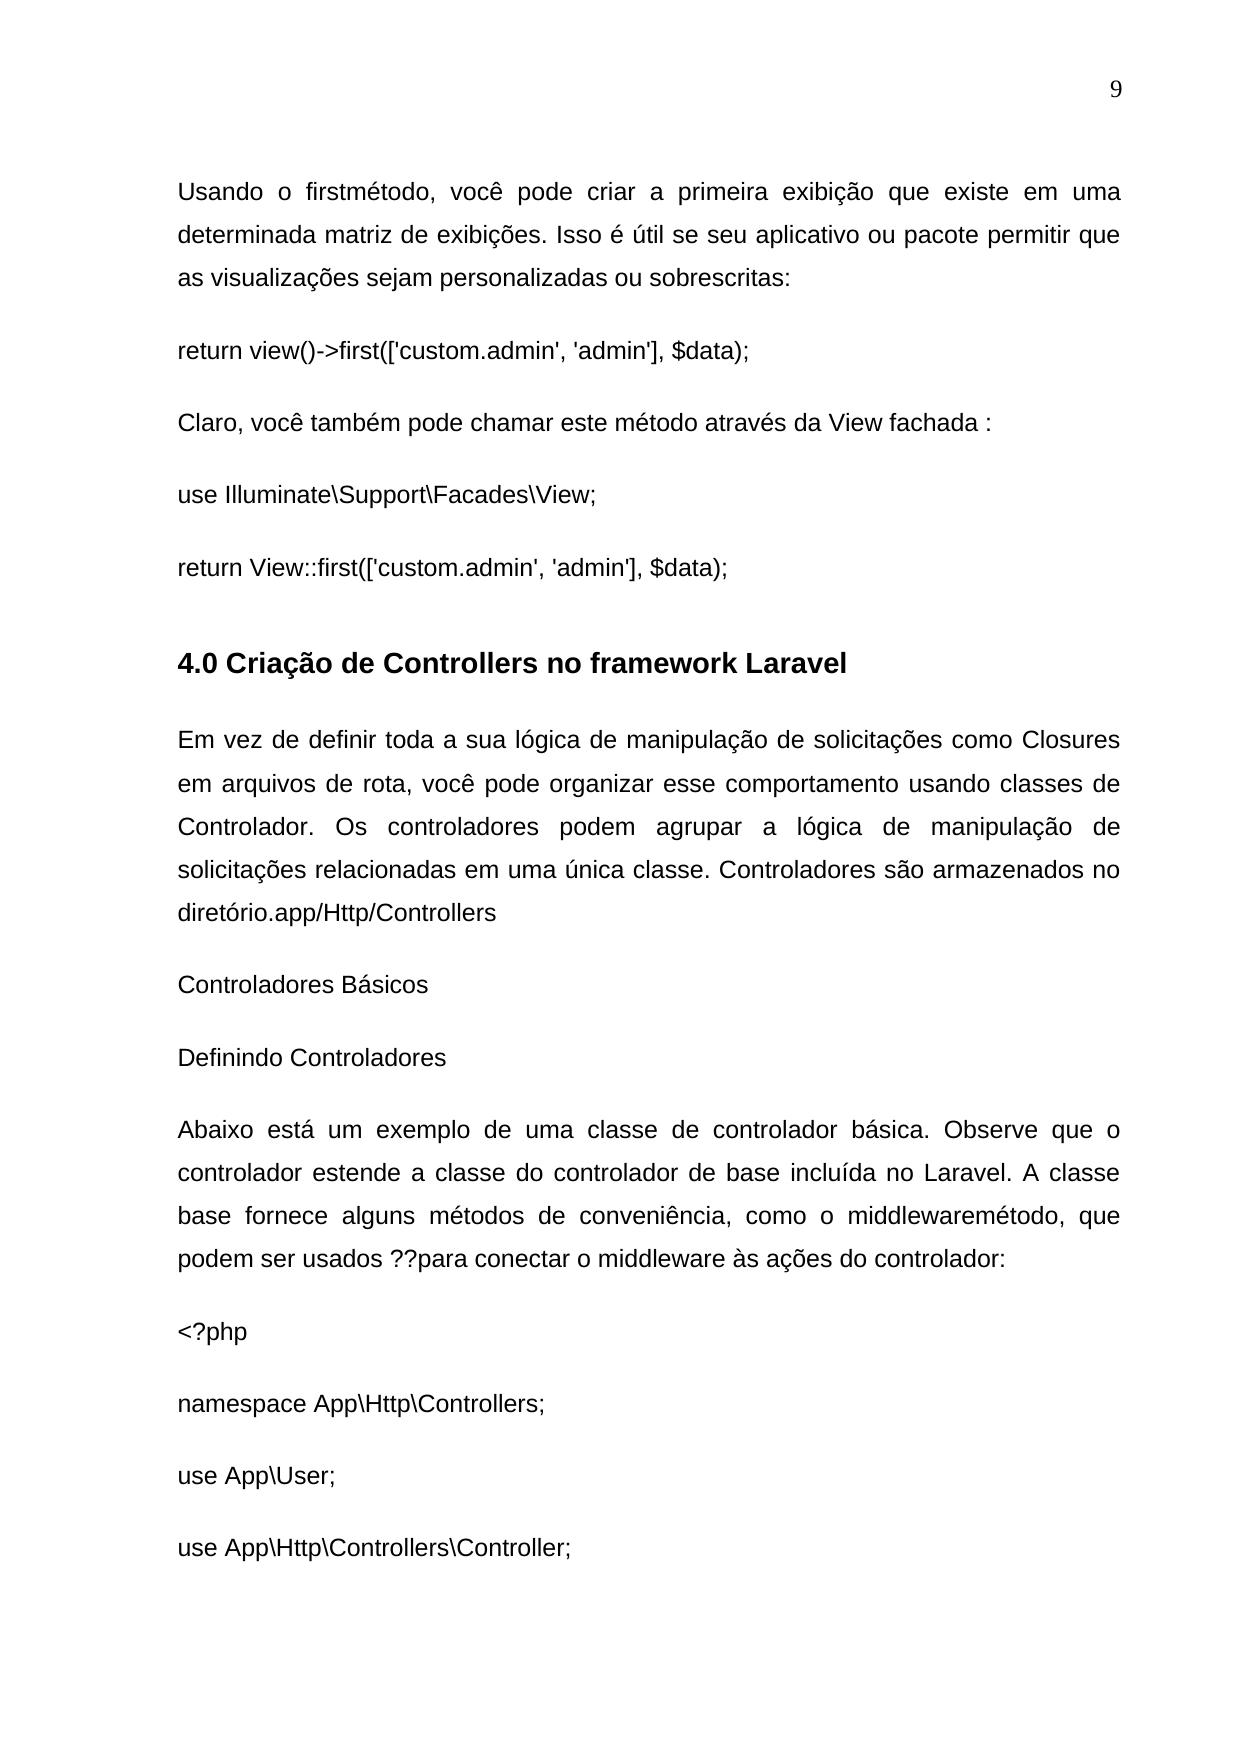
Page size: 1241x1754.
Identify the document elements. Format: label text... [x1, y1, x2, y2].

text Controladores Básicos [177, 970, 1122, 999]
text use App\User; [177, 1461, 1122, 1490]
text 4.0 Criação de Controllers no framework Laravel [177, 646, 1122, 679]
text return view()->first(['custom.admin', 'admin'], $data); [177, 336, 1122, 364]
text return View::first(['custom.admin', 'admin'], $data); [177, 553, 1122, 581]
text Abaixo está um exemplo de uma classe de controlador básica. Observe que o controlador estende a classe do controlador de base incluída no Laravel. A classe base fornece alguns métodos de conveniência, como o middlewaremétodo, que podem ser usados ??para conectar o middleware às ações do controlador: [177, 1115, 1122, 1273]
text Usando o firstmétodo, você pode criar a primeira exibição que existe em uma determinada matriz de exibições. Isso é útil se seu aplicativo ou pacote permitir que as visualizações sejam personalizadas ou sobrescritas: [177, 177, 1122, 292]
text use App\Http\Controllers\Controller; [177, 1533, 1122, 1562]
text Definindo Controladores [177, 1043, 1122, 1071]
text namespace App\Http\Controllers; [177, 1389, 1122, 1418]
text Claro, você também pode chamar este método através da View fachada : [177, 408, 1122, 437]
text Em vez de definir toda a sua lógica de manipulação de solicitações como Closures em arquivos de rota, você pode organizar esse comportamento usando classes de Controlador. Os controladores podem agrupar a lógica de manipulação de solicitações relacionadas em uma única classe. Controladores são armazenados no diretório.app/Http/Controllers [177, 726, 1122, 927]
text use Illuminate\Support\Facades\View; [177, 480, 1122, 509]
text <?php [177, 1317, 1122, 1345]
